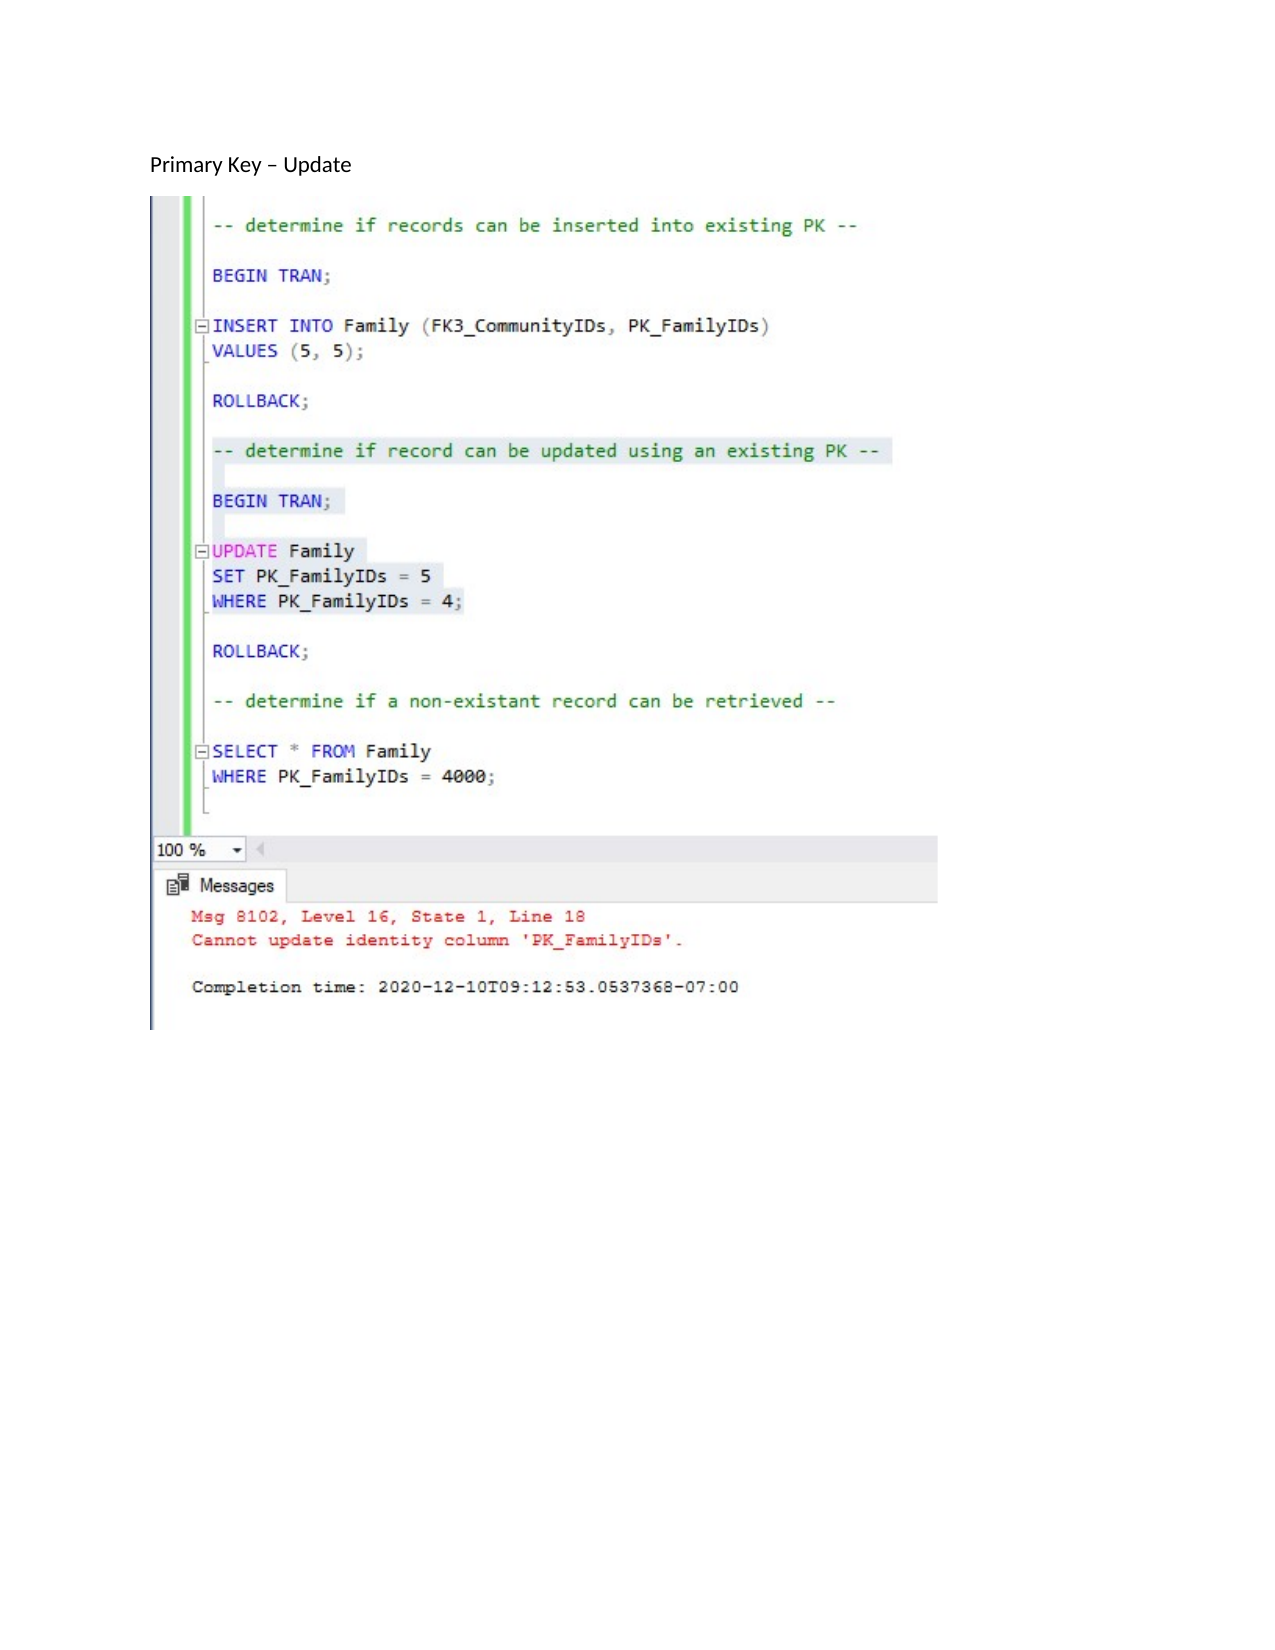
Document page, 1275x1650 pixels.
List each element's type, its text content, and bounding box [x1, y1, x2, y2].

picture [150, 196, 938, 1030]
text Primary Key – Update [150, 150, 1125, 178]
